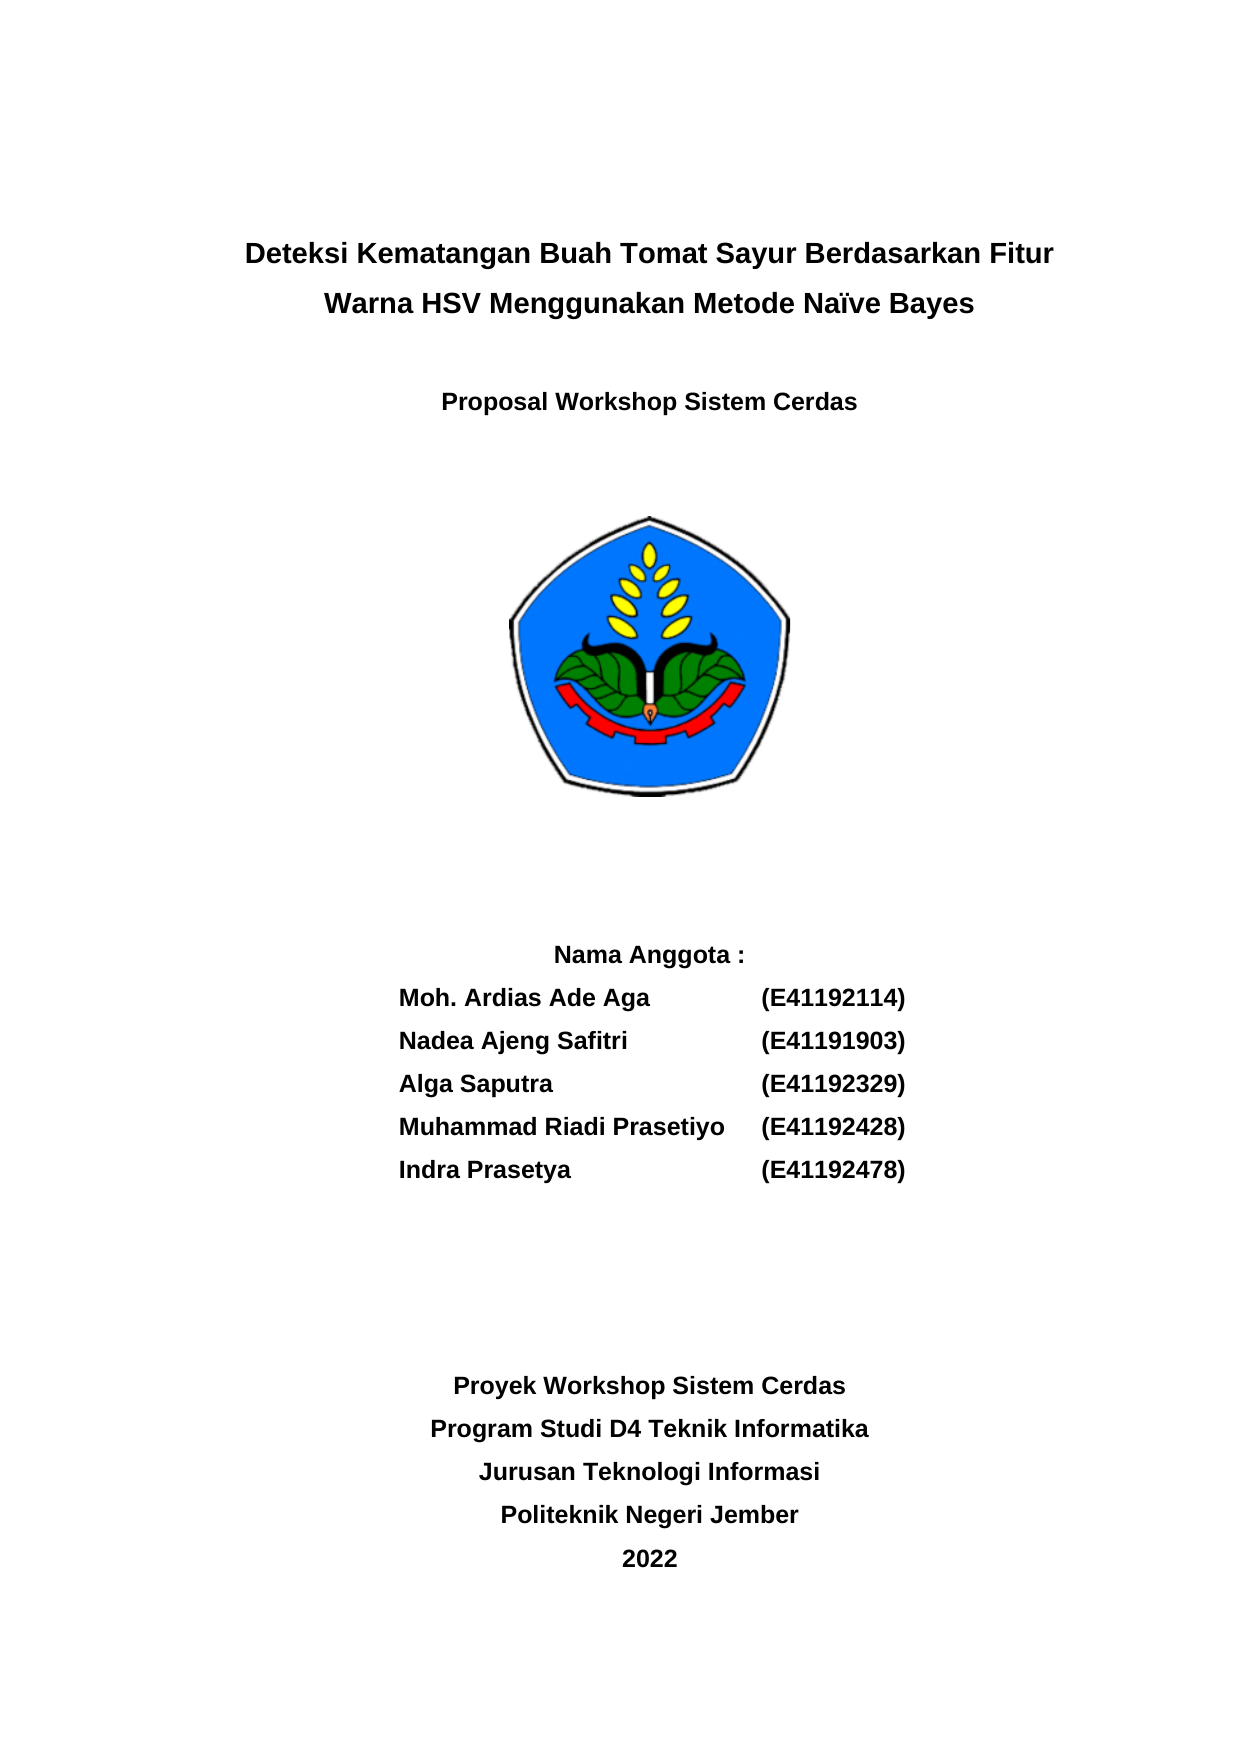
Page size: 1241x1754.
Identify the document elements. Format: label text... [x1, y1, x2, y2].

text 2022 [236, 1544, 1063, 1572]
text Nadea Ajeng Safitri (E41191903) [399, 1026, 1063, 1055]
text Moh. Ardias Ade Aga (E41192114) [399, 983, 1063, 1012]
picture [509, 516, 791, 797]
text Alga Saputra (E41192329) [399, 1069, 1063, 1098]
text Program Studi D4 Teknik Informatika [236, 1414, 1063, 1443]
text Proposal Workshop Sistem Cerdas [236, 387, 1063, 416]
text Muhammad Riadi Prasetiyo (E41192428) [399, 1112, 1063, 1141]
text Politeknik Negeri Jember [236, 1501, 1063, 1529]
text Nama Anggota : [236, 940, 1063, 969]
text Indra Prasetya (E41192478) [399, 1156, 1063, 1184]
text Proyek Workshop Sistem Cerdas [236, 1371, 1063, 1400]
text Deteksi Kematangan Buah Tomat Sayur Berdasarkan Fitur Warna HSV Menggunakan Metode Naïve Bayes [236, 236, 1063, 320]
text Jurusan Teknologi Informasi [236, 1457, 1063, 1486]
